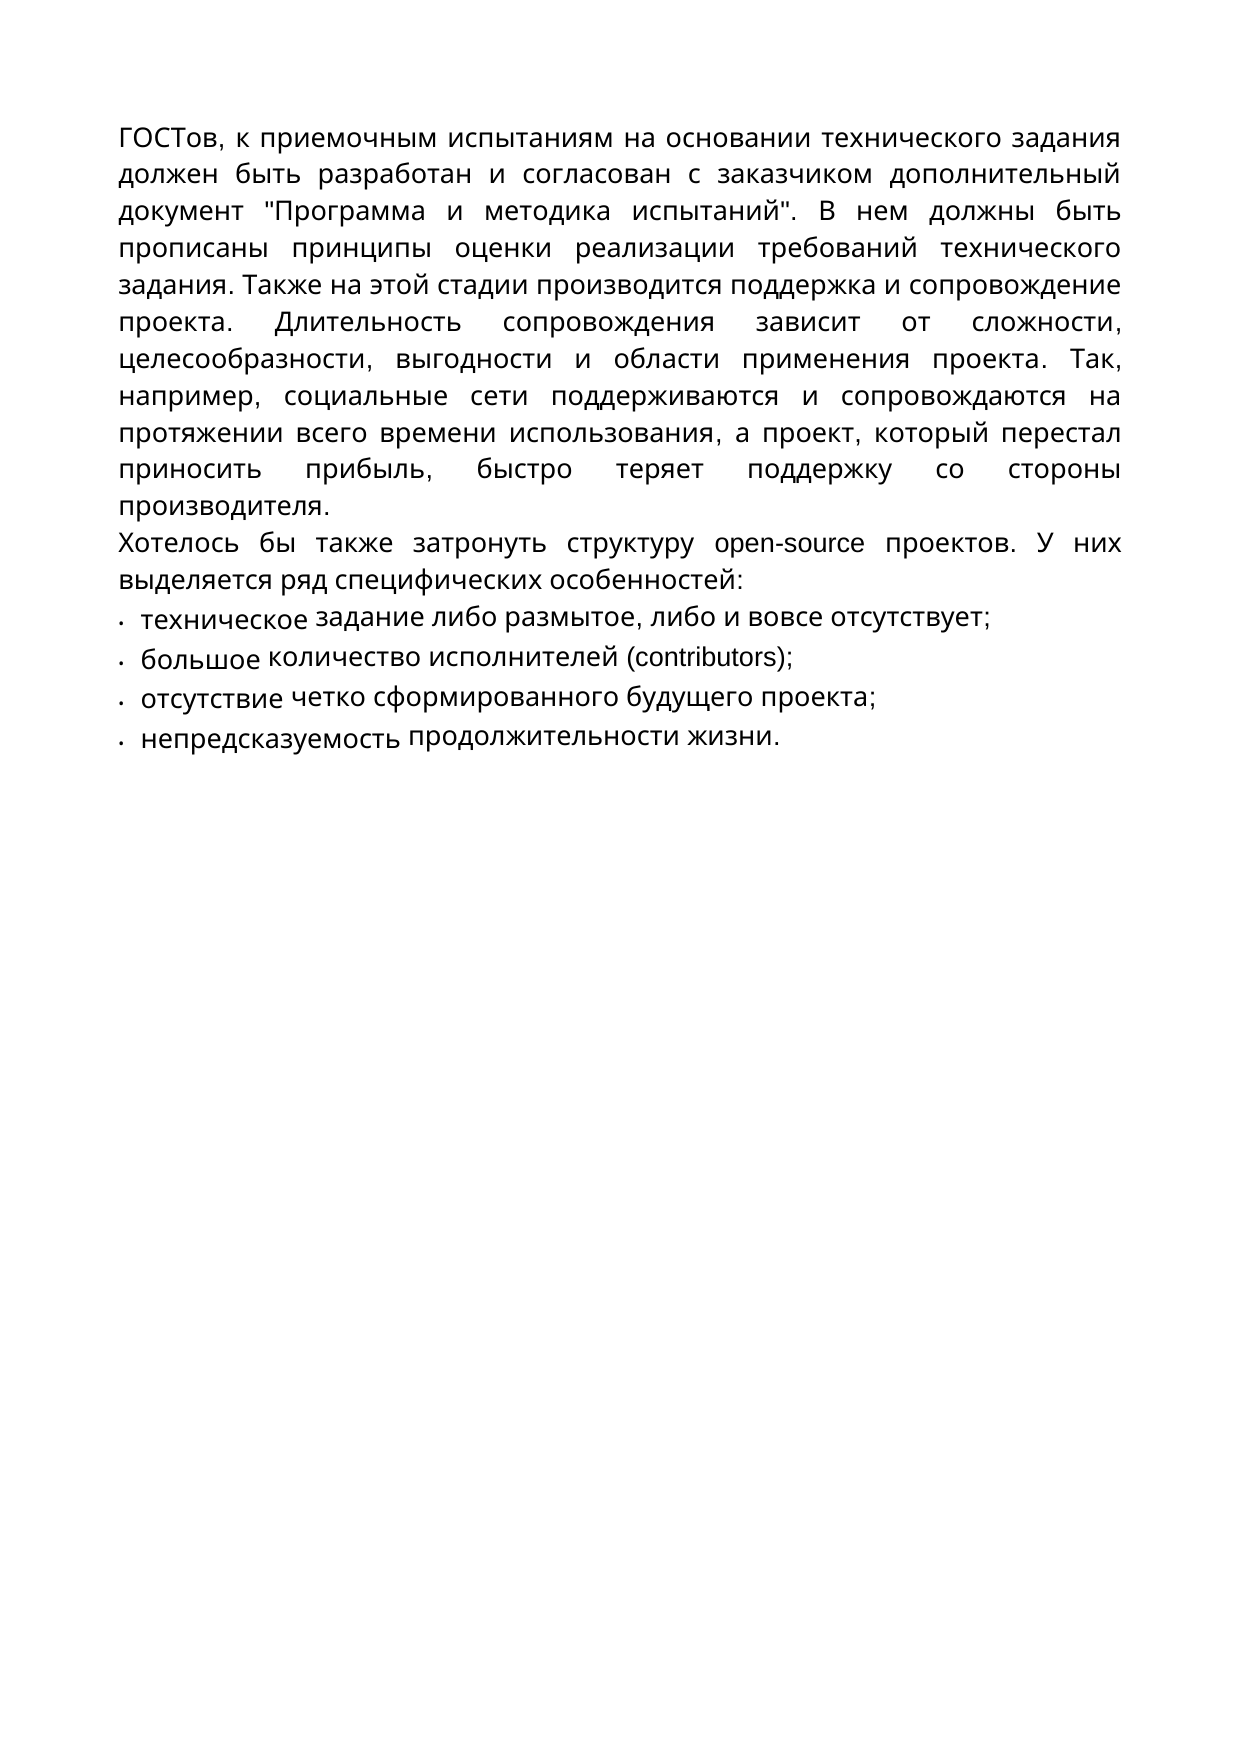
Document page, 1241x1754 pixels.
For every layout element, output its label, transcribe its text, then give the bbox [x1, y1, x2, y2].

list большое количество исполнителей (contributors); [118, 637, 1122, 677]
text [118, 118, 1122, 524]
list непредсказуемость продолжительности жизни. [118, 717, 1122, 757]
list техническое задание либо размытое, либо и вовсе отсутствует; [118, 597, 1122, 637]
list отсутствие четко сформированного будущего проекта; [118, 677, 1122, 717]
text Хотелось бы также затронуть структуру open-source проектов. У них выделяется ряд специфических особенностей: [118, 524, 1122, 597]
